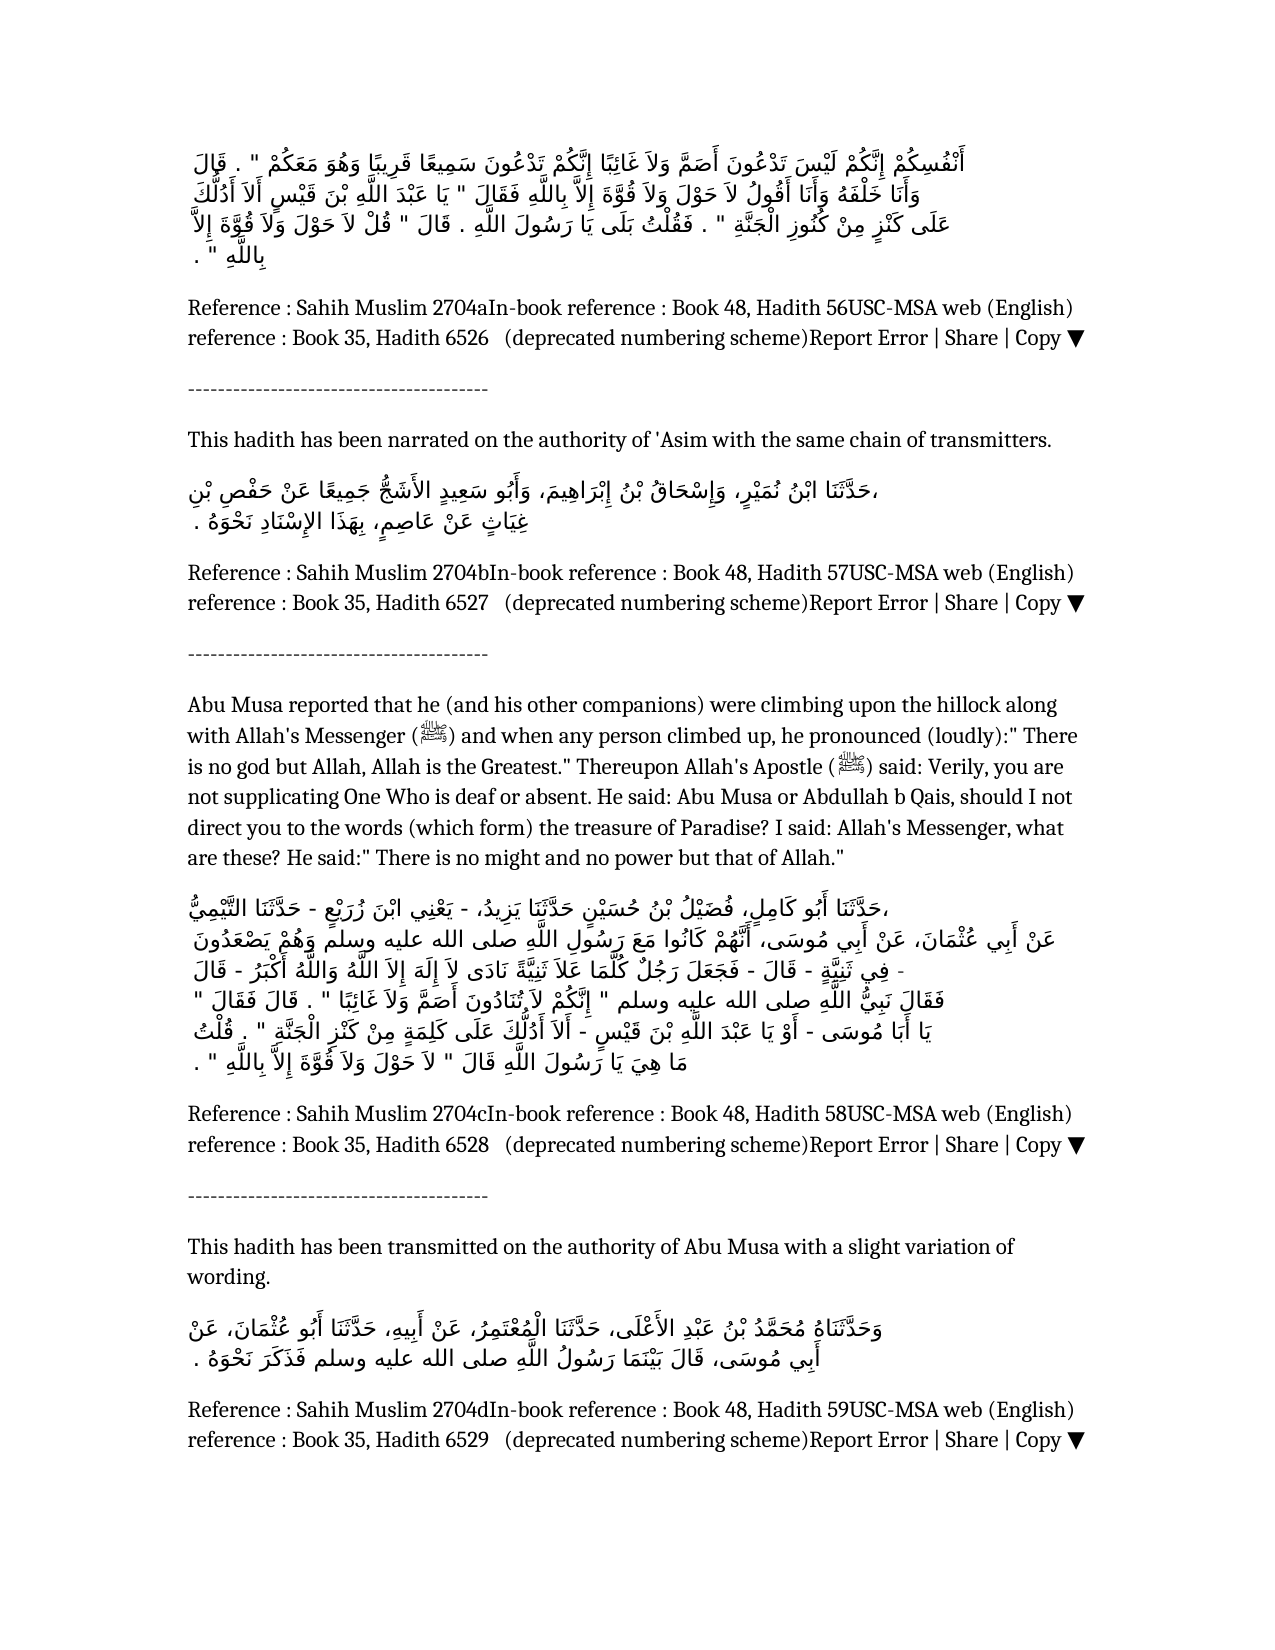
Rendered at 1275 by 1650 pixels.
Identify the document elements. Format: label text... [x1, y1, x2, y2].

text ---------------------------------------- [187, 1182, 1087, 1209]
text Reference : Sahih Muslim 2704aIn-book reference : Book 48, Hadith 56USC-MSA web (English) reference : Book 35, Hadith 6526 (deprecated numbering scheme)Report Error | Share | Copy ▼ [187, 294, 1087, 351]
text Reference : Sahih Muslim 2704dIn-book reference : Book 48, Hadith 59USC-MSA web (English) reference : Book 35, Hadith 6529 (deprecated numbering scheme)Report Error | Share | Copy ▼ [187, 1397, 1087, 1453]
text This hadith has been transmitted on the authority of Abu Musa with a slight variation of wording. [187, 1233, 1087, 1290]
text ---------------------------------------- [187, 641, 1087, 667]
text Reference : Sahih Muslim 2704cIn-book reference : Book 48, Hadith 58USC-MSA web (English) reference : Book 35, Hadith 6528 (deprecated numbering scheme)Report Error | Share | Copy ▼ [187, 1101, 1087, 1158]
text This hadith has been narrated on the authority of 'Asim with the same chain of transmitters. [187, 427, 1087, 453]
text Reference : Sahih Muslim 2704bIn-book reference : Book 48, Hadith 57USC-MSA web (English) reference : Book 35, Hadith 6527 (deprecated numbering scheme)Report Error | Share | Copy ▼ [187, 560, 1087, 616]
text حَدَّثَنَا أَبُو كَامِلٍ، فُضَيْلُ بْنُ حُسَيْنٍ حَدَّثَنَا يَزِيدُ، - يَعْنِي ابْنَ زُرَيْعٍ - حَدَّثَنَا التَّيْمِيُّ، عَنْ أَبِي عُثْمَانَ، عَنْ أَبِي مُوسَى، أَنَّهُمْ كَانُوا مَعَ رَسُولِ اللَّهِ صلى الله عليه وسلم وَهُمْ يَصْعَدُونَ فِي ثَنِيَّةٍ - قَالَ - فَجَعَلَ رَجُلٌ كُلَّمَا عَلاَ ثَنِيَّةً نَادَى لاَ إِلَهَ إِلاَ اللَّهُ وَاللَّهُ أَكْبَرُ - قَالَ - فَقَالَ نَبِيُّ اللَّهِ صلى الله عليه وسلم ‏"‏ إِنَّكُمْ لاَ تُنَادُونَ أَصَمَّ وَلاَ غَائِبًا ‏"‏ ‏.‏ قَالَ فَقَالَ ‏"‏ يَا أَبَا مُوسَى - أَوْ يَا عَبْدَ اللَّهِ بْنَ قَيْسٍ - أَلاَ أَدُلُّكَ عَلَى كَلِمَةٍ مِنْ كَنْزِ الْجَنَّةِ ‏"‏ ‏.‏ قُلْتُ مَا هِيَ يَا رَسُولَ اللَّهِ قَالَ ‏"‏ لاَ حَوْلَ وَلاَ قُوَّةَ إِلاَّ بِاللَّهِ ‏"‏ ‏.‏ [187, 896, 1087, 1076]
text وَحَدَّثَنَاهُ مُحَمَّدُ بْنُ عَبْدِ الأَعْلَى، حَدَّثَنَا الْمُعْتَمِرُ، عَنْ أَبِيهِ، حَدَّثَنَا أَبُو عُثْمَانَ، عَنْ أَبِي مُوسَى، قَالَ بَيْنَمَا رَسُولُ اللَّهِ صلى الله عليه وسلم فَذَكَرَ نَحْوَهُ ‏.‏ [187, 1315, 1087, 1372]
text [187, 150, 1087, 269]
text ---------------------------------------- [187, 376, 1087, 402]
text Abu Musa reported that he (and his other companions) were climbing upon the hillock along with Allah's Messenger (ﷺ) and when any person climbed up, he pronounced (loudly):" There is no god but Allah, Allah is the Greatest." Thereupon Allah's Apostle (ﷺ) said: Verily, you are not supplicating One Who is deaf or absent. He said: Abu Musa or Abdullah b Qais, should I not direct you to the words (which form) the treasure of Paradise? I said: Allah's Messenger, what are these? He said:" There is no might and no power but that of Allah." [187, 692, 1087, 871]
text حَدَّثَنَا ابْنُ نُمَيْرٍ، وَإِسْحَاقُ بْنُ إِبْرَاهِيمَ، وَأَبُو سَعِيدٍ الأَشَجُّ جَمِيعًا عَنْ حَفْصِ بْنِ، غِيَاثٍ عَنْ عَاصِمٍ، بِهَذَا الإِسْنَادِ نَحْوَهُ ‏.‏ [187, 478, 1087, 535]
